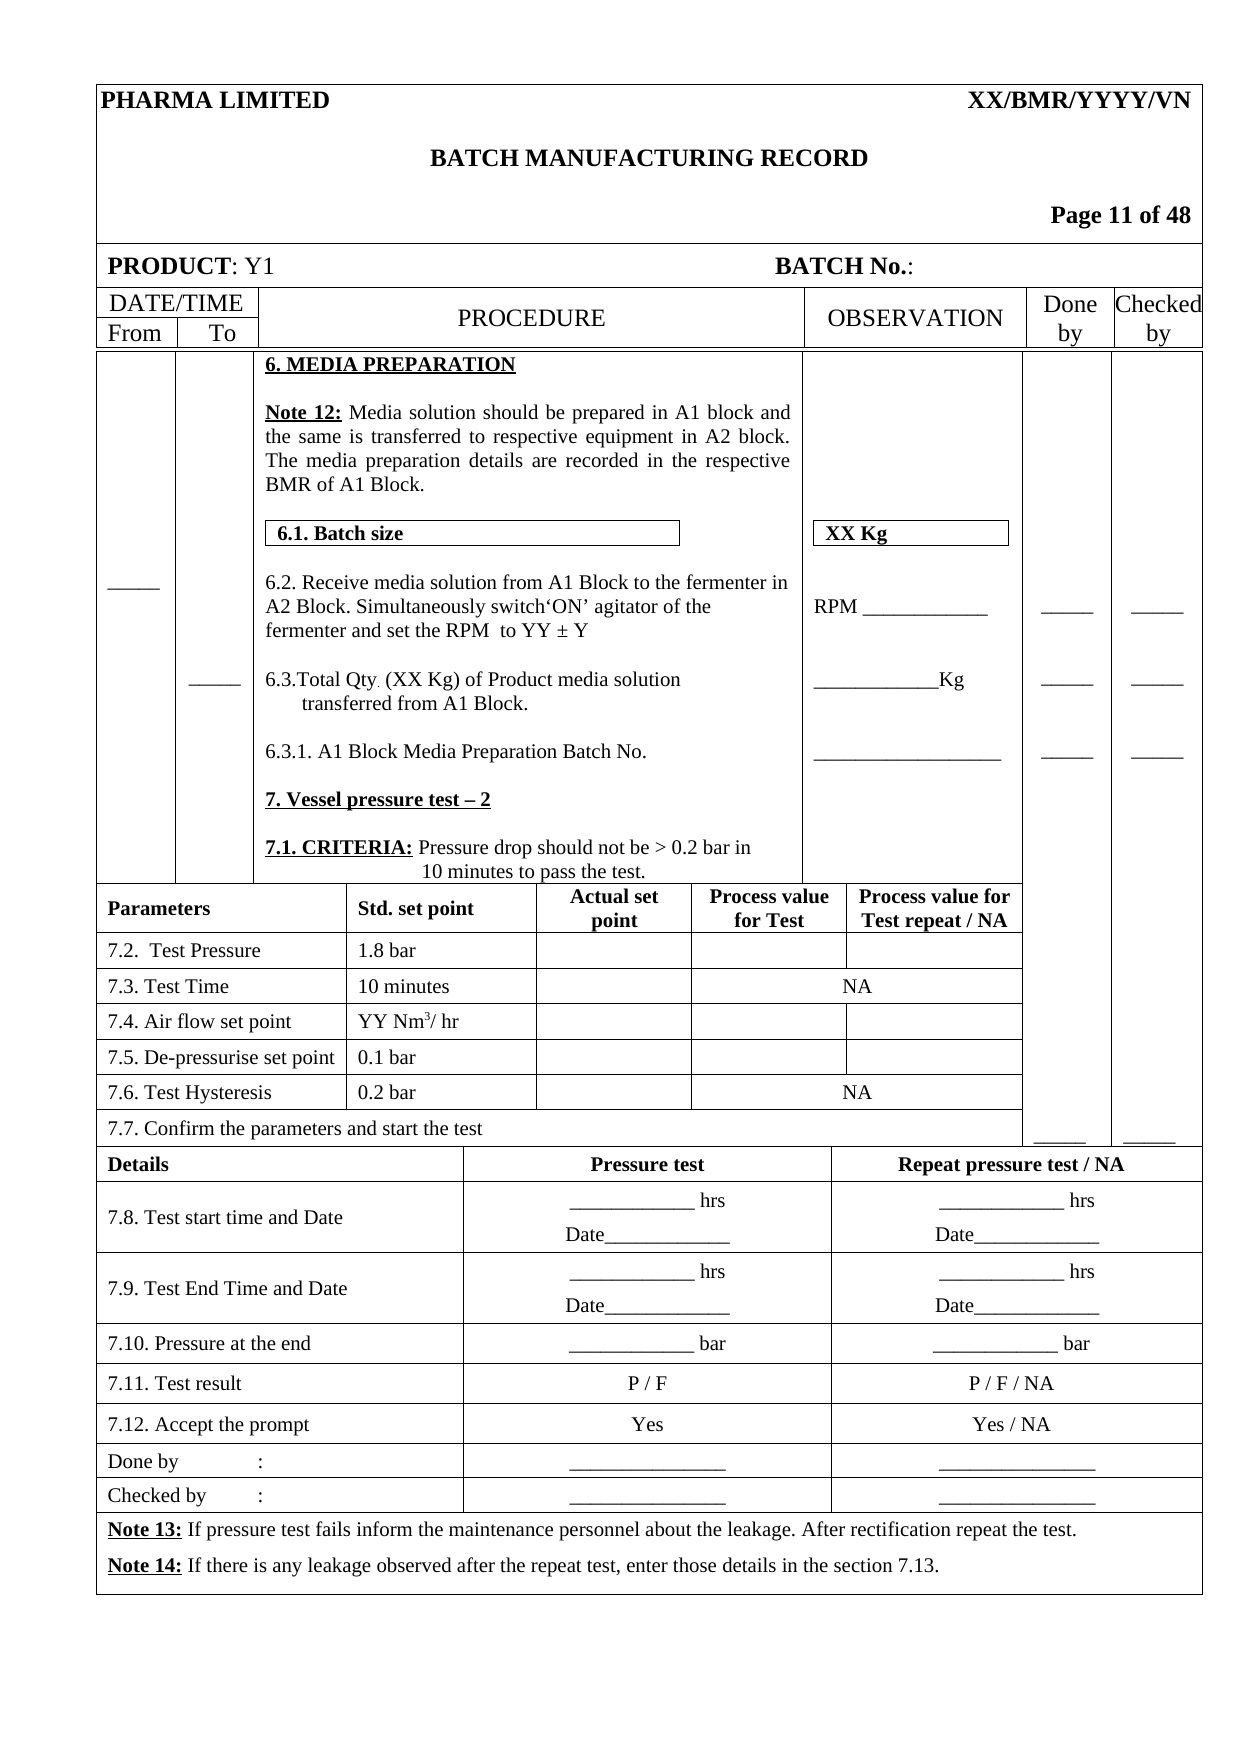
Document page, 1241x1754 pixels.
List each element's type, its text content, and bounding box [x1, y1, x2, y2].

table_header _____ _____ _____ _____ [1023, 352, 1111, 1146]
table_cell Yes [464, 1404, 831, 1443]
table_cell _______________ [464, 1444, 831, 1477]
table_cell ____________ hrs Date____________ [832, 1182, 1202, 1252]
table_cell 7.10. Pressure at the end [97, 1324, 463, 1363]
table_cell 7.3. Test Time [97, 969, 346, 1003]
table_cell Actual set point [537, 884, 691, 932]
table_cell P / F [464, 1364, 831, 1403]
table_header _____ _____ _____ _____ [1112, 352, 1202, 1146]
table_cell 1.8 bar [347, 933, 536, 968]
table_cell 7.12. Accept the prompt [97, 1404, 463, 1443]
table_cell [847, 1004, 1022, 1038]
table_cell [692, 1004, 846, 1038]
table_cell 0.2 bar [347, 1075, 536, 1109]
table_cell Details [97, 1147, 463, 1181]
table_cell [537, 969, 691, 1003]
table_cell [692, 933, 846, 968]
table_cell [537, 1075, 691, 1109]
table_cell Process value for Test [692, 884, 846, 932]
table_cell ____________ hrs Date____________ [464, 1182, 831, 1252]
table_cell NA [692, 1075, 1022, 1109]
table_cell 7.2. Test Pressure [97, 933, 346, 968]
table_cell Done by : [97, 1444, 463, 1477]
table_cell [847, 933, 1022, 968]
table_cell ____________ bar [832, 1324, 1202, 1363]
table_cell ____________ bar [464, 1324, 831, 1363]
table_cell 0.1 bar [347, 1040, 536, 1074]
table_cell Std. set point [347, 884, 536, 932]
table_cell Checked by : [97, 1478, 463, 1512]
table_header _____ [176, 352, 253, 883]
table_header _____ [97, 352, 175, 883]
table_cell ____________ hrs Date____________ [832, 1253, 1202, 1323]
table_cell Repeat pressure test / NA [832, 1147, 1202, 1181]
table_cell Yes / NA [832, 1404, 1202, 1443]
table_cell Pressure test [464, 1147, 831, 1181]
table_cell Process value for Test repeat / NA [847, 884, 1022, 932]
table_cell NA [692, 969, 1022, 1003]
table_cell ____________ hrs Date____________ [464, 1253, 831, 1323]
table_cell 7.6. Test Hysteresis [97, 1075, 346, 1109]
table_header 6. MEDIA PREPARATION Note 12: Media solution should be prepared in A1 block and the same is transferred to respective equipment in A2 block. The media preparation details are recorded in the respective BMR of A1 Block. 6.2. Receive media solution from A1 Block to the fermenter in A2 Block. Simultaneously switchʻONʼ agitator of the fermenter and set the RPM to YY ± Y 6.3.Total Qty. (XX Kg) of Product media solution transferred from A1 Block. 6.3.1. A1 Block Media Preparation Batch No. 7. Vessel pressure test – 2 7.1. CRITERIA: Pressure drop should not be > 0.2 bar in 10 minutes to pass the test. [254, 352, 802, 883]
table_cell Note 13: If pressure test fails inform the maintenance personnel about the leakage. After rectification repeat the test. Note 14: If there is any leakage observed after the repeat test, enter those details in the section 7.13. [97, 1513, 1202, 1594]
table_cell 7.4. Air flow set point [97, 1004, 346, 1038]
table_cell P / F / NA [832, 1364, 1202, 1403]
table_cell _______________ [464, 1478, 831, 1512]
table_header RPM ____________ ____________Kg __________________ [803, 352, 1022, 883]
table_cell 7.5. De-pressurise set point [97, 1040, 346, 1074]
table_cell 7.8. Test start time and Date [97, 1182, 463, 1252]
table_cell YY Nm3/ hr [347, 1004, 536, 1038]
table_cell 7.11. Test result [97, 1364, 463, 1403]
table_cell [692, 1040, 846, 1074]
table_cell [537, 1040, 691, 1074]
table_cell 10 minutes [347, 969, 536, 1003]
table_cell [847, 1040, 1022, 1074]
table_cell [537, 1004, 691, 1038]
table_cell _______________ [832, 1478, 1202, 1512]
table_cell 7.7. Confirm the parameters and start the test [97, 1110, 1022, 1146]
table_cell 7.9. Test End Time and Date [97, 1253, 463, 1323]
table_cell [537, 933, 691, 968]
table_cell _______________ [832, 1444, 1202, 1477]
table_cell Parameters [97, 884, 346, 932]
